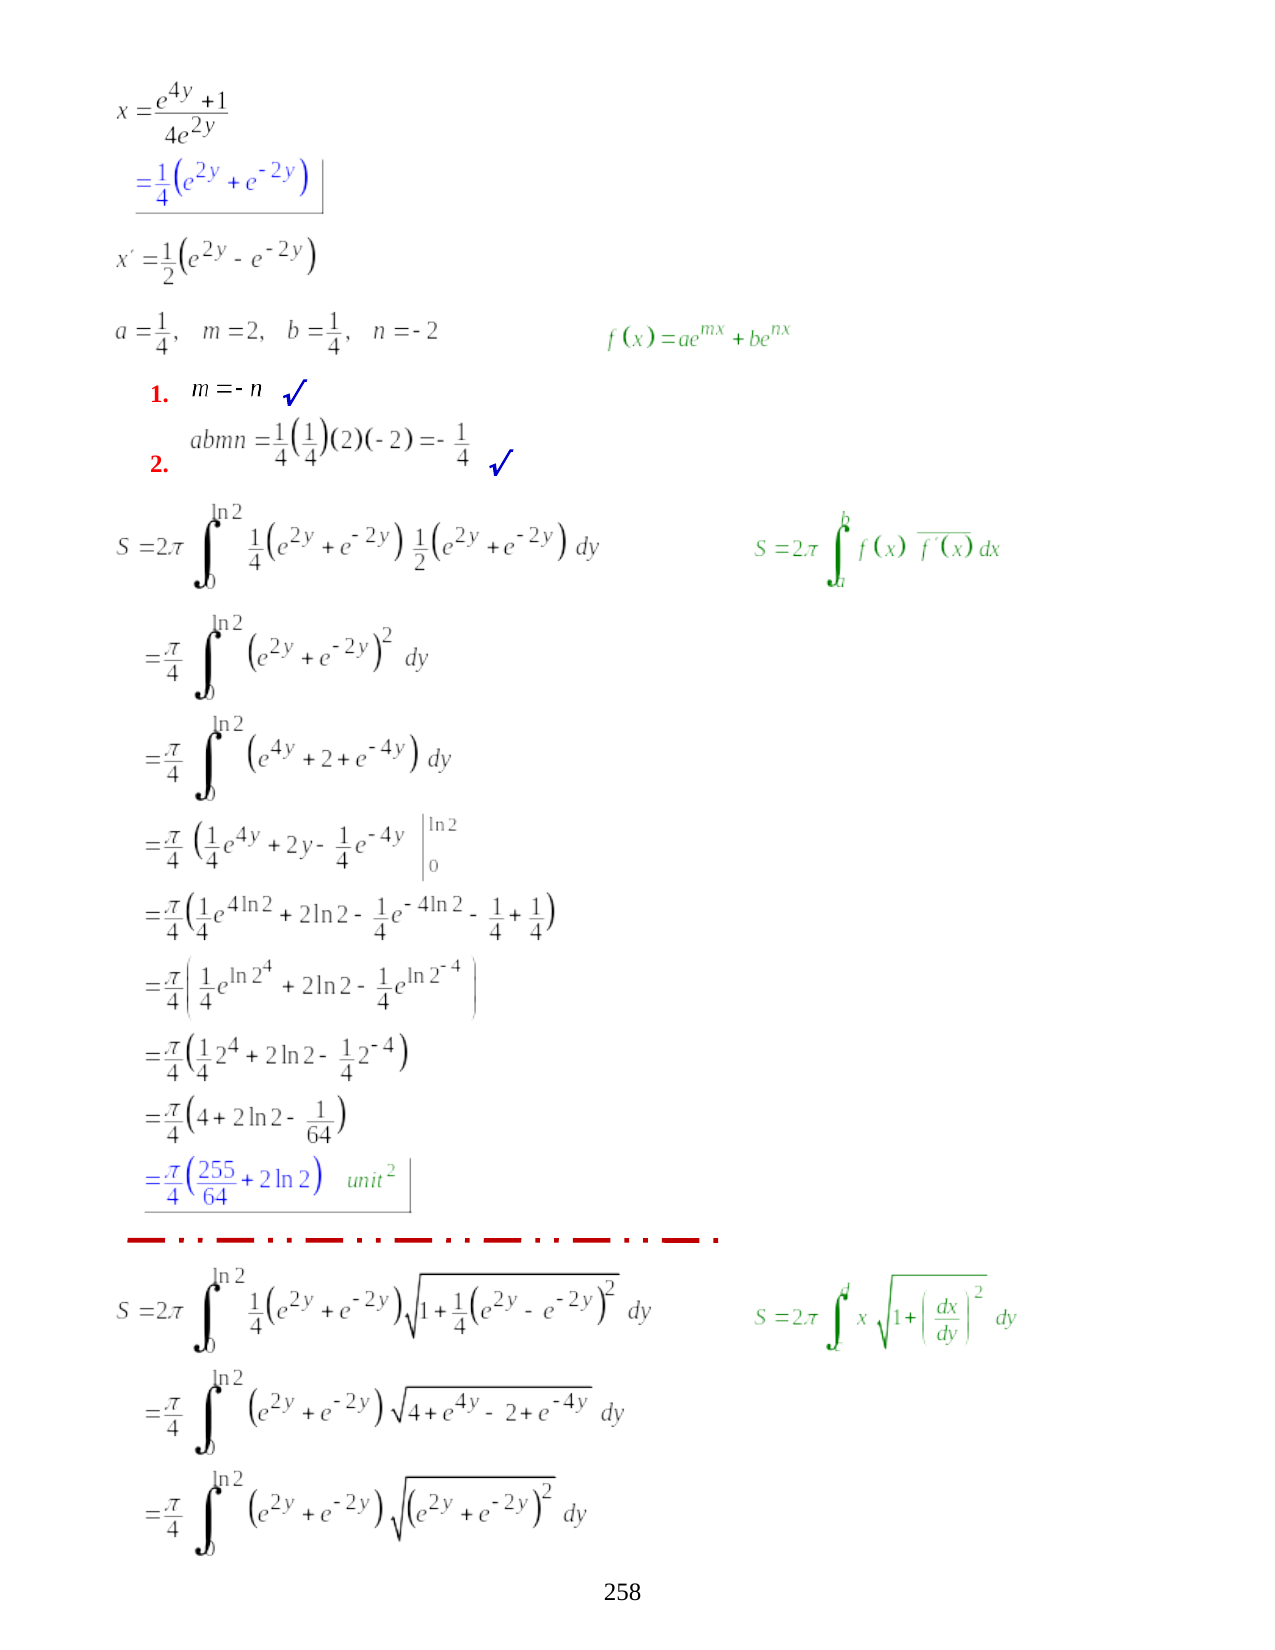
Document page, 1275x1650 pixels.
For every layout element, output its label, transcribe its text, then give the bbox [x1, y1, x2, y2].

list √ [150, 374, 1170, 409]
list √ [150, 414, 1170, 479]
